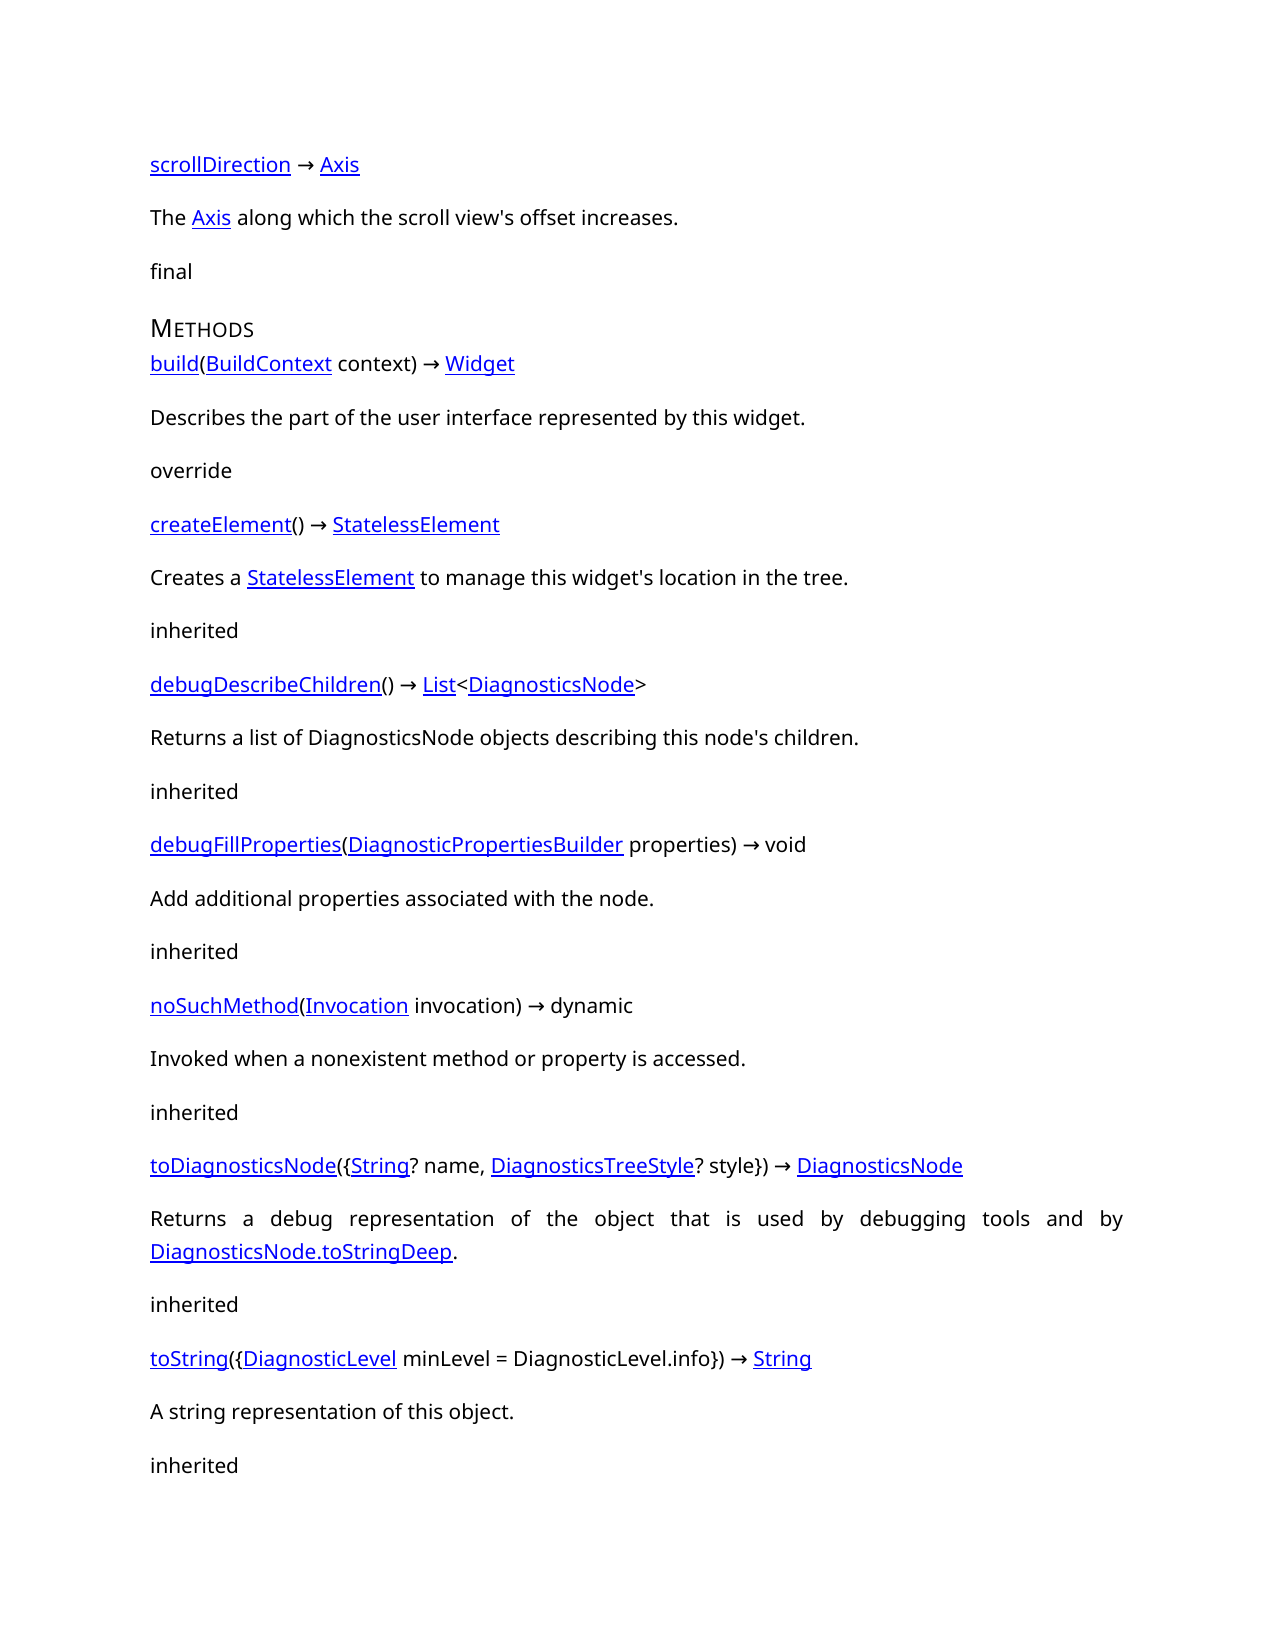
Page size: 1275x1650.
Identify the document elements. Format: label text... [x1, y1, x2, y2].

text noSuchMethod(Invocation invocation) → dynamic [150, 991, 1125, 1019]
text override [150, 456, 1125, 485]
text toDiagnosticsNode({String? name, DiagnosticsTreeStyle? style}) → DiagnosticsNode [150, 1151, 1125, 1179]
text scrollDirection → Axis [150, 150, 1125, 178]
text inherited [150, 1098, 1125, 1126]
text createElement() → StatelessElement [150, 510, 1125, 538]
text debugDescribeChildren() → List<DiagnosticsNode> [150, 670, 1125, 698]
text Returns a debug representation of the object that is used by debugging tools and by DiagnosticsNode.toStringDeep. [150, 1204, 1125, 1266]
subtitle Methods [150, 310, 1125, 344]
text Describes the part of the user interface represented by this widget. [150, 403, 1125, 431]
text Invoked when a nonexistent method or property is accessed. [150, 1044, 1125, 1073]
text final [150, 257, 1125, 285]
text toString({DiagnosticLevel minLevel = DiagnosticLevel.info}) → String [150, 1344, 1125, 1372]
text debugFillProperties(DiagnosticPropertiesBuilder properties) → void [150, 830, 1125, 859]
text A string representation of this object. [150, 1397, 1125, 1426]
text inherited [150, 1291, 1125, 1319]
text inherited [150, 1451, 1125, 1479]
text build(BuildContext context) → Widget [150, 349, 1125, 378]
text The Axis along which the scroll view's offset increases. [150, 203, 1125, 232]
text inherited [150, 937, 1125, 966]
text Creates a StatelessElement to manage this widget's location in the tree. [150, 563, 1125, 592]
text Returns a list of DiagnosticsNode objects describing this node's children. [150, 723, 1125, 752]
text Add additional properties associated with the node. [150, 884, 1125, 912]
text inherited [150, 617, 1125, 645]
text inherited [150, 777, 1125, 805]
